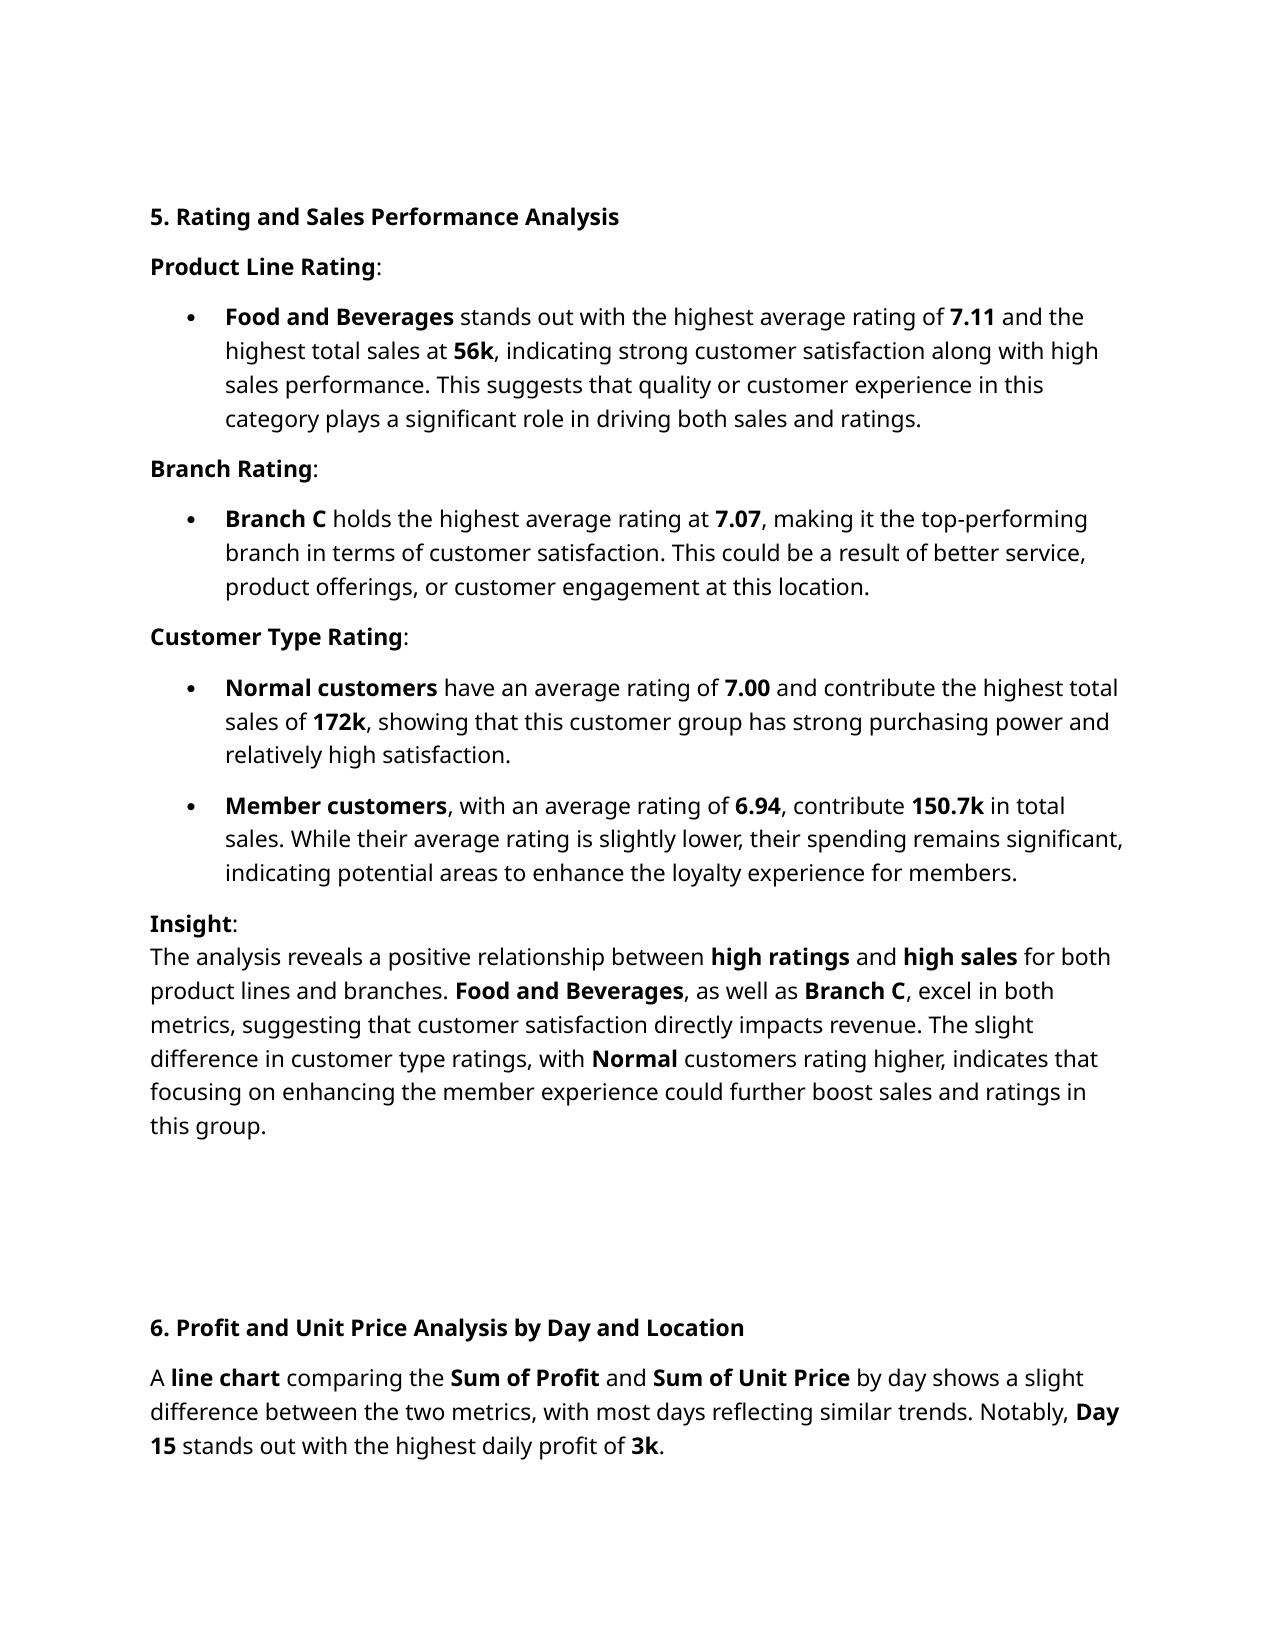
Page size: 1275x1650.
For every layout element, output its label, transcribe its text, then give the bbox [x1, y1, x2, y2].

list Normal customers have an average rating of 7.00 and contribute the highest total sales of 172k, showing that this customer group has strong purchasing power and relatively high satisfaction. [187, 672, 1125, 770]
text A line chart comparing the Sum of Profit and Sum of Unit Price by day shows a slight difference between the two metrics, with most days reflecting similar trends. Notably, Day 15 stands out with the highest daily profit of 3k. [150, 1362, 1125, 1461]
list Member customers, with an average rating of 6.94, contribute 150.7k in total sales. While their average rating is slightly lower, their spending remains significant, indicating potential areas to enhance the loyalty experience for members. [187, 789, 1125, 888]
text Customer Type Rating: [150, 621, 1125, 652]
text Product Line Rating: [150, 251, 1125, 282]
list Food and Beverages stands out with the highest average rating of 7.11 and the highest total sales at 56k, indicating strong customer satisfaction along with high sales performance. This suggests that quality or customer experience in this category plays a significant role in driving both sales and ratings. [187, 301, 1125, 434]
text Insight: The analysis reveals a positive relationship between high ratings and high sales for both product lines and branches. Food and Beverages, as well as Branch C, excel in both metrics, suggesting that customer satisfaction directly impacts revenue. The slight difference in customer type ratings, with Normal customers rating higher, indicates that focusing on enhancing the member experience could further boost sales and ratings in this group. [150, 907, 1125, 1141]
text 6. Profit and Unit Price Analysis by Day and Location [150, 1312, 1125, 1343]
list Branch C holds the highest average rating at 7.07, making it the top-performing branch in terms of customer satisfaction. This could be a result of better service, product offerings, or customer engagement at this location. [187, 503, 1125, 602]
text 5. Rating and Sales Performance Analysis [150, 200, 1125, 232]
text Branch Rating: [150, 453, 1125, 484]
